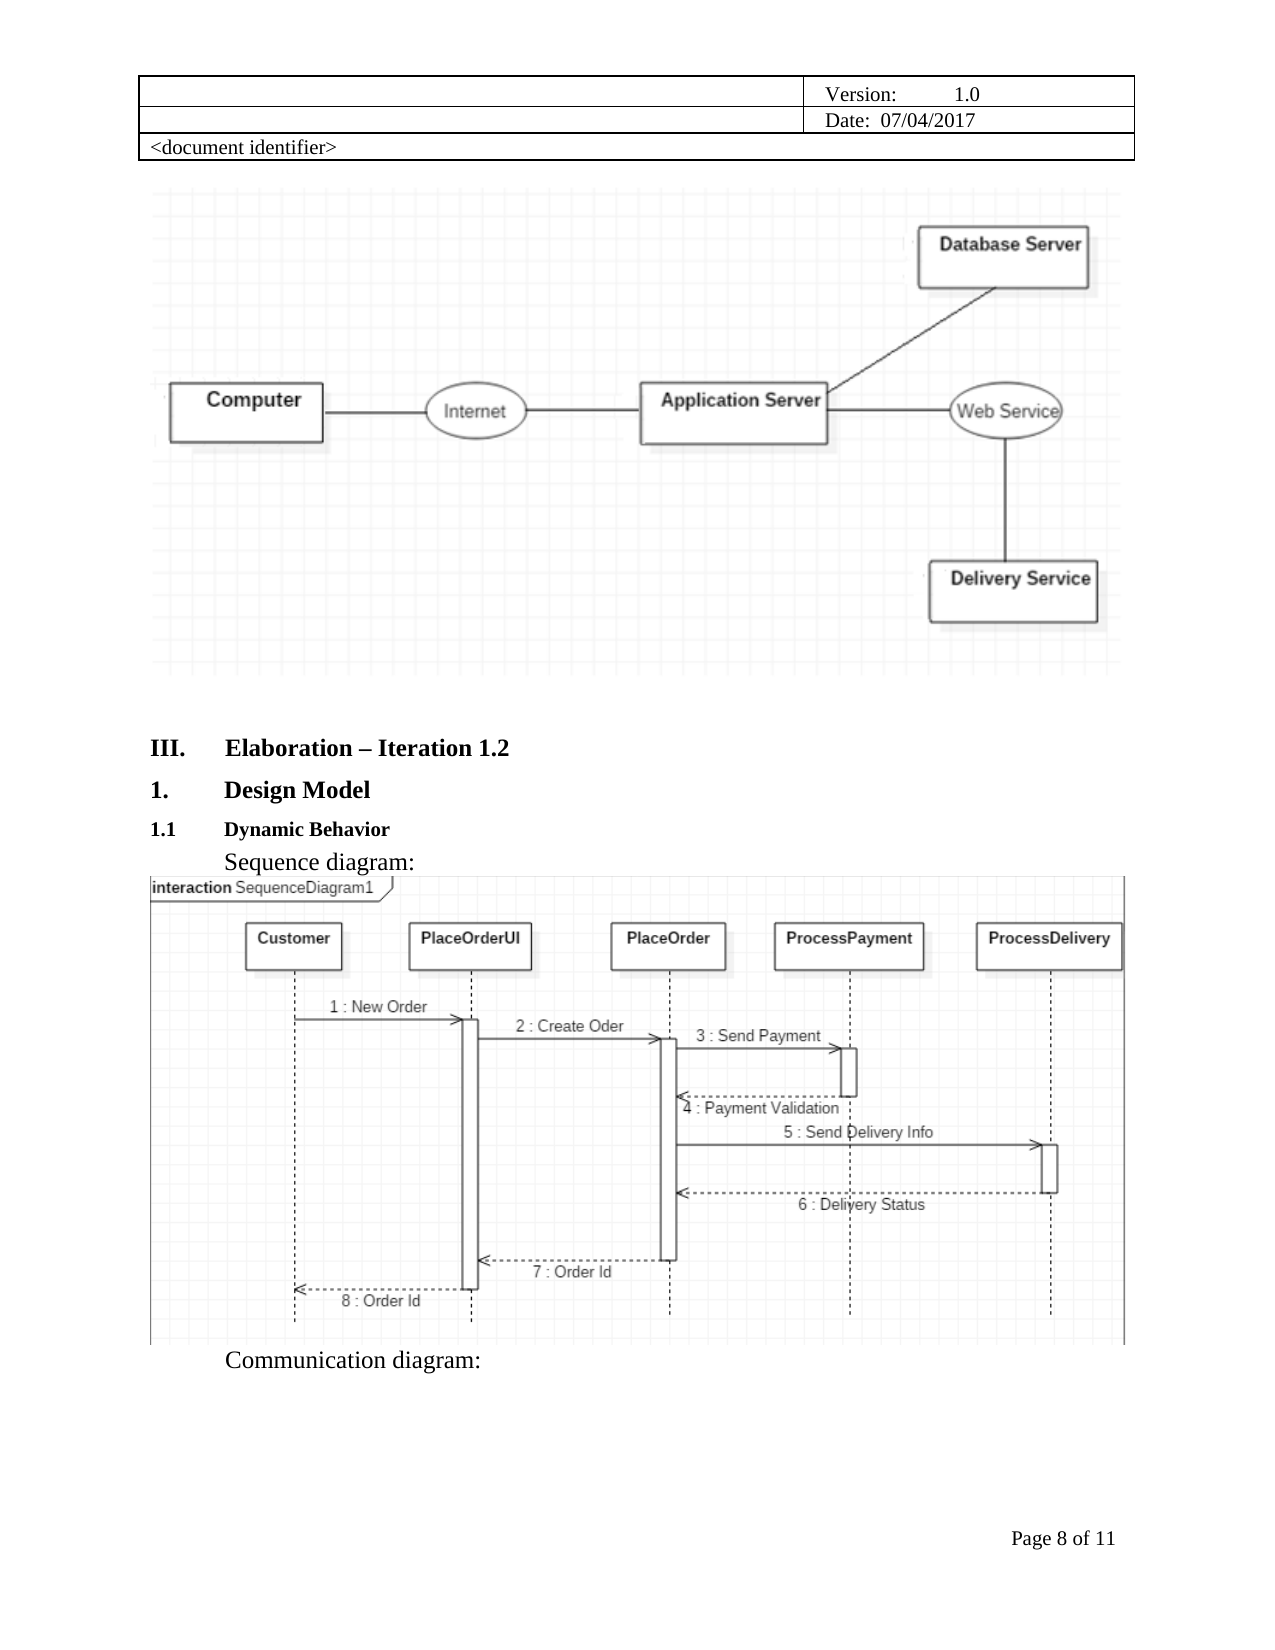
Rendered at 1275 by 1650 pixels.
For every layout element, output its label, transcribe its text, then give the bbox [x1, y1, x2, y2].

subtitle Elaboration – Iteration 1.2 [150, 733, 1125, 762]
subtitle Design Model [150, 775, 1125, 803]
text Sequence diagram: [224, 847, 1125, 876]
subtitle Dynamic Behavior [150, 816, 1125, 841]
picture [150, 876, 1125, 1345]
text Communication diagram: [150, 1345, 1125, 1373]
picture [150, 185, 1125, 680]
